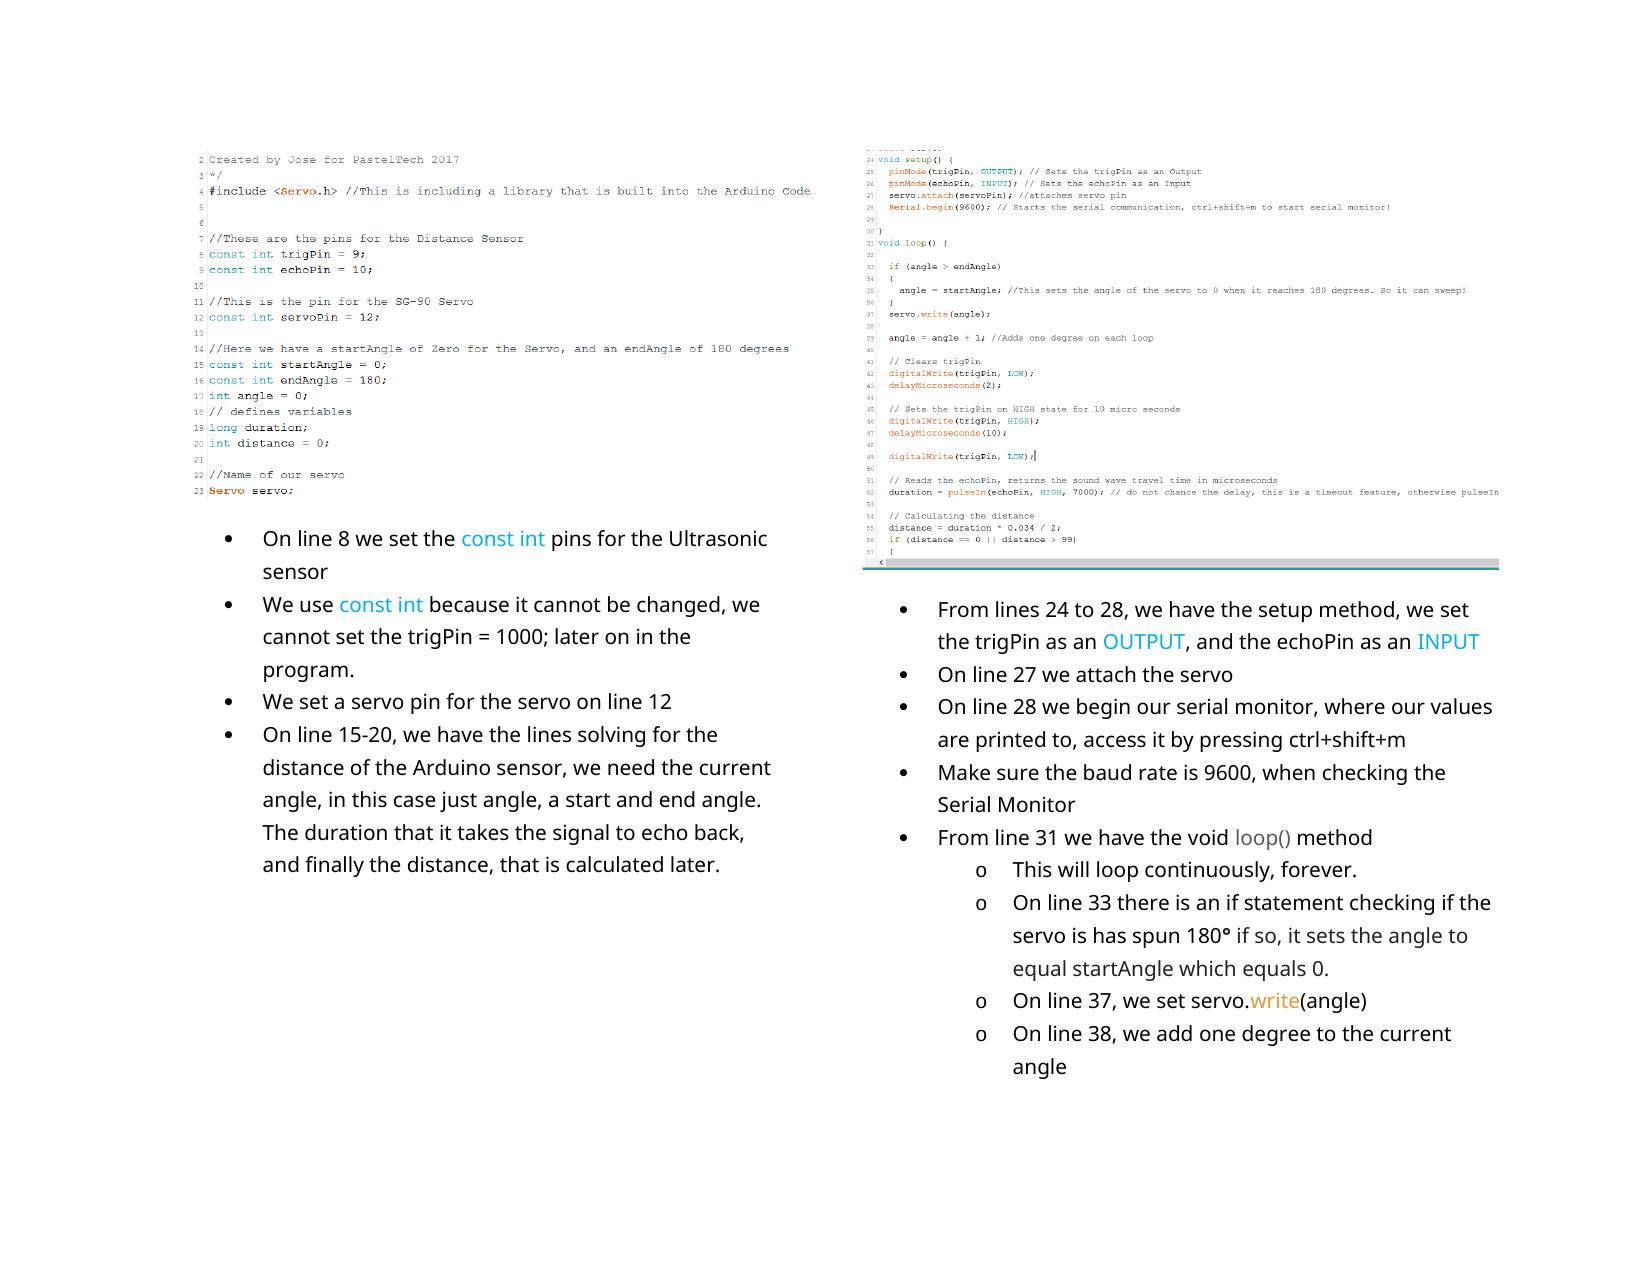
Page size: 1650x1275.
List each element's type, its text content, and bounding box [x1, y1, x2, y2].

list On line 33 there is an if statement checking if the servo is has spun 180° if so, it sets the angle to equal startAngle which equals 0. [975, 888, 1500, 982]
list Make sure the baud rate is 9600, when checking the Serial Monitor [900, 758, 1500, 819]
list On line 38, we add one degree to the current angle [975, 1019, 1500, 1080]
list From lines 24 to 28, we have the setup method, we set the trigPin as an OUTPUT, and the echoPin as an INPUT [900, 595, 1500, 656]
list From line 31 we have the void loop() method [900, 823, 1500, 851]
list On line 37, we set servo.write(angle) [975, 986, 1500, 1015]
list On line 15-20, we have the lines solving for the distance of the Arduino sensor, we need the current angle, in this case just angle, a start and end angle. The duration that it takes the signal to echo back, and finally the distance, that is calculated later. [225, 720, 787, 879]
list On line 8 we set the const int pins for the Ultrasonic sensor [225, 524, 787, 586]
list We use const int because it cannot be changed, we cannot set the trigPin = 1000; later on in the program. [225, 590, 787, 683]
picture [187, 150, 822, 500]
list This will loop continuously, forever. [975, 856, 1500, 884]
list On line 27 we attach the servo [900, 660, 1500, 688]
list We set a servo pin for the servo on line 12 [225, 687, 787, 716]
list On line 28 we begin our serial monitor, where our values are printed to, access it by pressing ctrl+shift+m [900, 692, 1500, 753]
picture [862, 150, 1500, 570]
